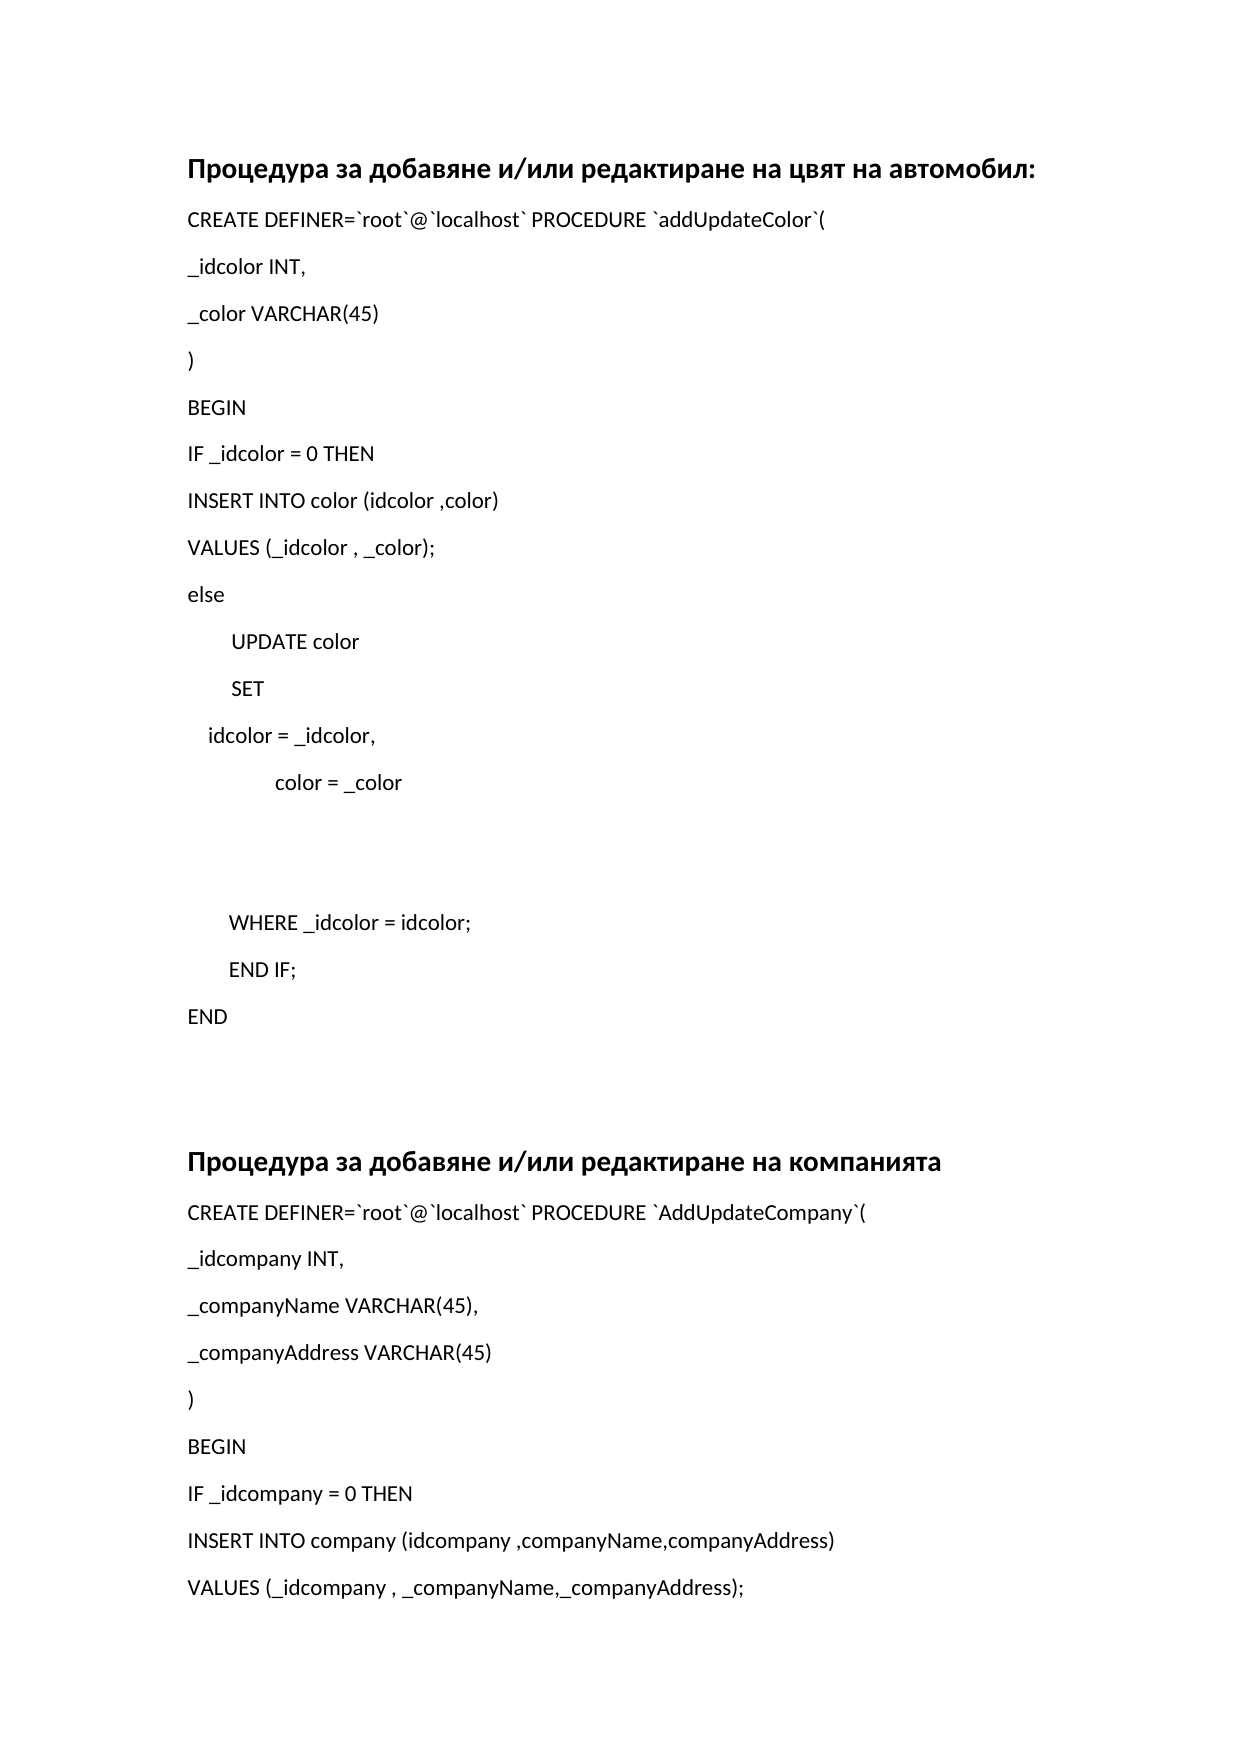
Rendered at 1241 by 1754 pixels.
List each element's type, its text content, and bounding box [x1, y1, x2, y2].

text color = _color [187, 768, 1053, 796]
text SET [187, 674, 1053, 702]
text ) [187, 346, 1053, 374]
text END [187, 1002, 1053, 1030]
text Процедура за добавяне и/или редактиране на компанията [187, 1143, 1053, 1178]
text _companyAddress VARCHAR(45) [187, 1338, 1053, 1366]
text WHERE _idcolor = idcolor; [187, 908, 1053, 936]
text IF _idcompany = 0 THEN [187, 1479, 1053, 1507]
text BEGIN [187, 393, 1053, 421]
text _idcolor INT, [187, 252, 1053, 280]
text IF _idcolor = 0 THEN [187, 439, 1053, 467]
text INSERT INTO company (idcompany ,companyName,companyAddress) [187, 1526, 1053, 1554]
text ) [187, 1385, 1053, 1413]
text BEGIN [187, 1432, 1053, 1460]
text _color VARCHAR(45) [187, 299, 1053, 327]
text INSERT INTO color (idcolor ,color) [187, 486, 1053, 514]
text CREATE DEFINER=`root`@`localhost` PROCEDURE `AddUpdateCompany`( [187, 1198, 1053, 1226]
text idcolor = _idcolor, [187, 721, 1053, 749]
text else [187, 580, 1053, 608]
text VALUES (_idcolor , _color); [187, 533, 1053, 561]
text Процедура за добавяне и/или редактиране на цвят на автомобил: [187, 150, 1053, 186]
text END IF; [187, 955, 1053, 983]
text CREATE DEFINER=`root`@`localhost` PROCEDURE `addUpdateColor`( [187, 205, 1053, 233]
text _companyName VARCHAR(45), [187, 1291, 1053, 1319]
text _idcompany INT, [187, 1244, 1053, 1273]
text UPDATE color [187, 627, 1053, 655]
text VALUES (_idcompany , _companyName,_companyAddress); [187, 1573, 1053, 1601]
